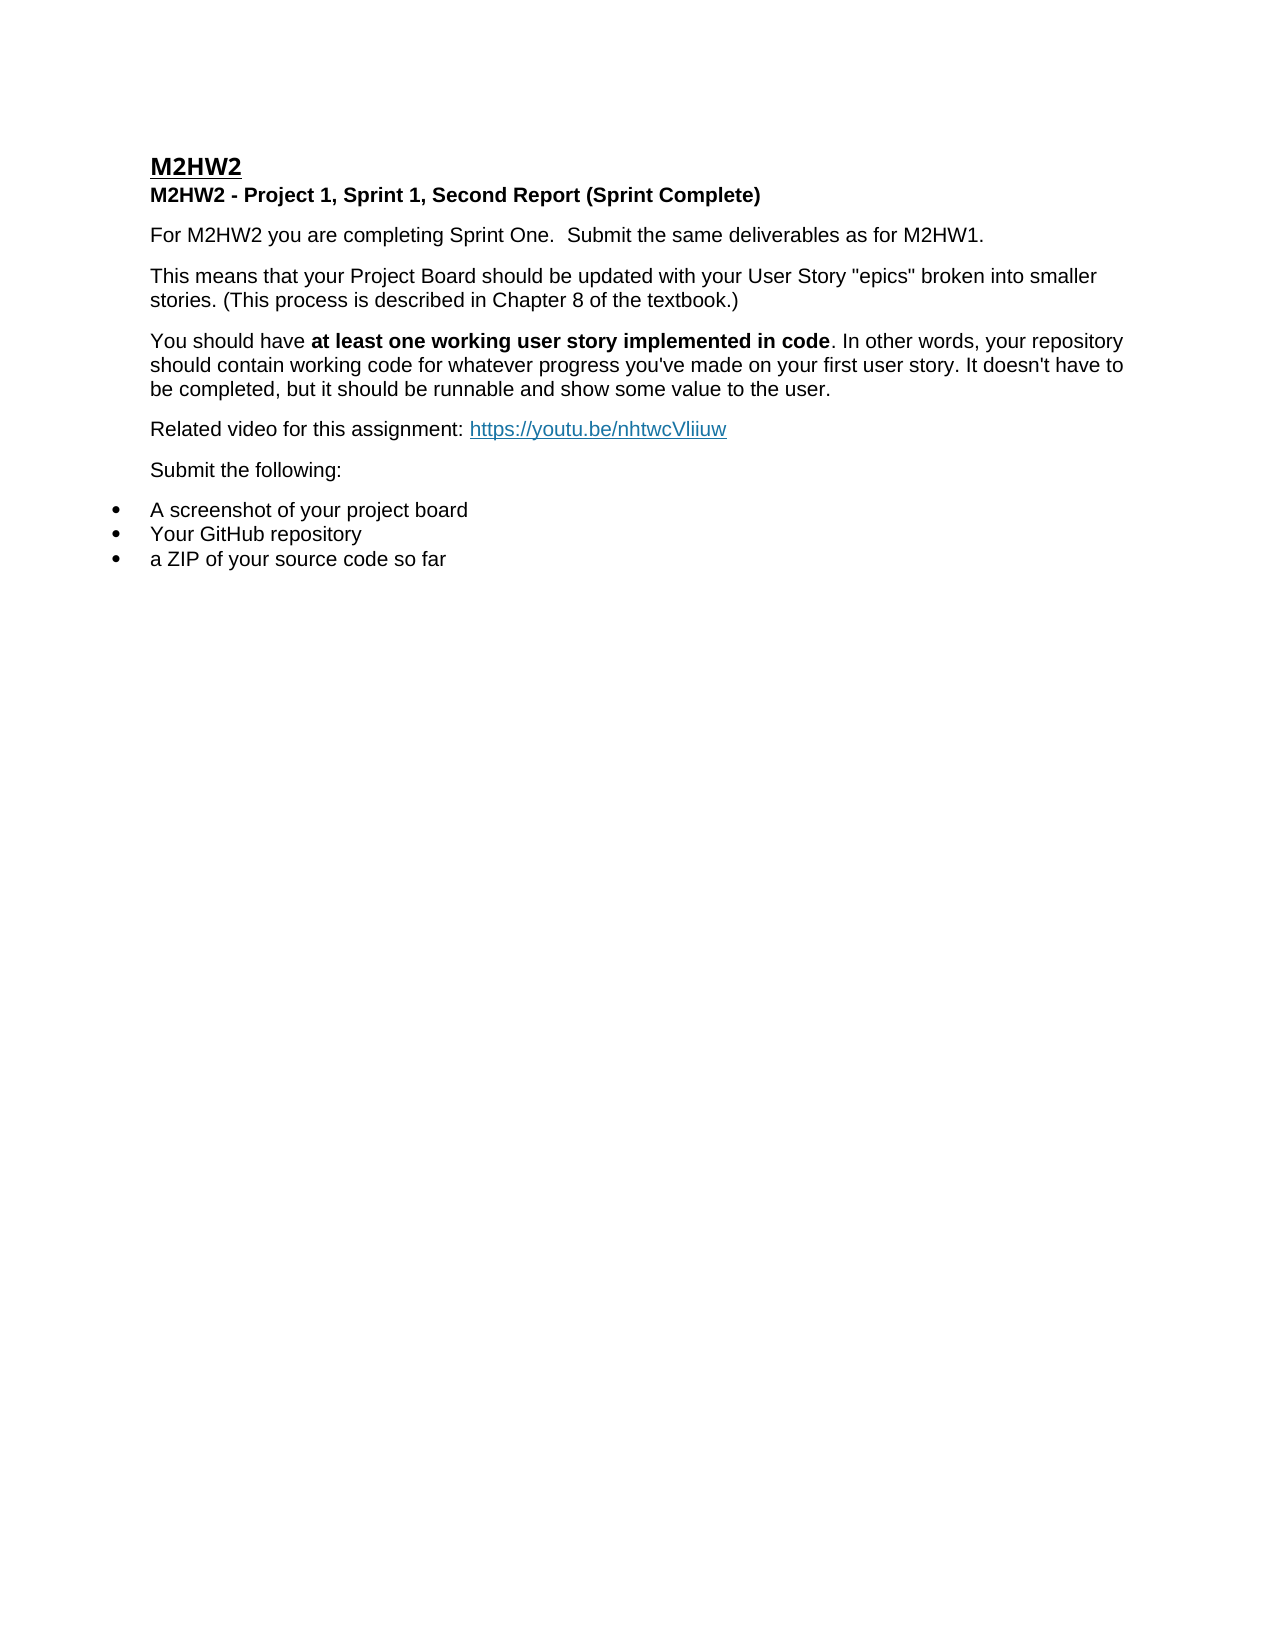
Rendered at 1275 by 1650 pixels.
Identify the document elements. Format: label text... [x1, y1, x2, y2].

text For M2HW2 you are completing Sprint One. Submit the same deliverables as for M2HW1. [150, 223, 1125, 247]
text You should have at least one working user story implemented in code. In other words, your repository should contain working code for whatever progress you've made on your first user story. It doesn't have to be completed, but it should be runnable and show some value to the user. [150, 328, 1125, 400]
text Submit the following: [150, 458, 1125, 482]
list a ZIP of your source code so far [112, 546, 1125, 570]
list A screenshot of your project board [112, 498, 1125, 522]
text M2HW2 - Project 1, Sprint 1, Second Report (Sprint Complete) [150, 183, 1125, 207]
list Your GitHub repository [112, 522, 1125, 546]
text M2HW2 [150, 150, 1120, 183]
text This means that your Project Board should be updated with your User Story "epics" broken into smaller stories. (This process is described in Chapter 8 of the textbook.) [150, 264, 1125, 312]
text Related video for this assignment: https://youtu.be/nhtwcVliiuw [150, 417, 1125, 441]
